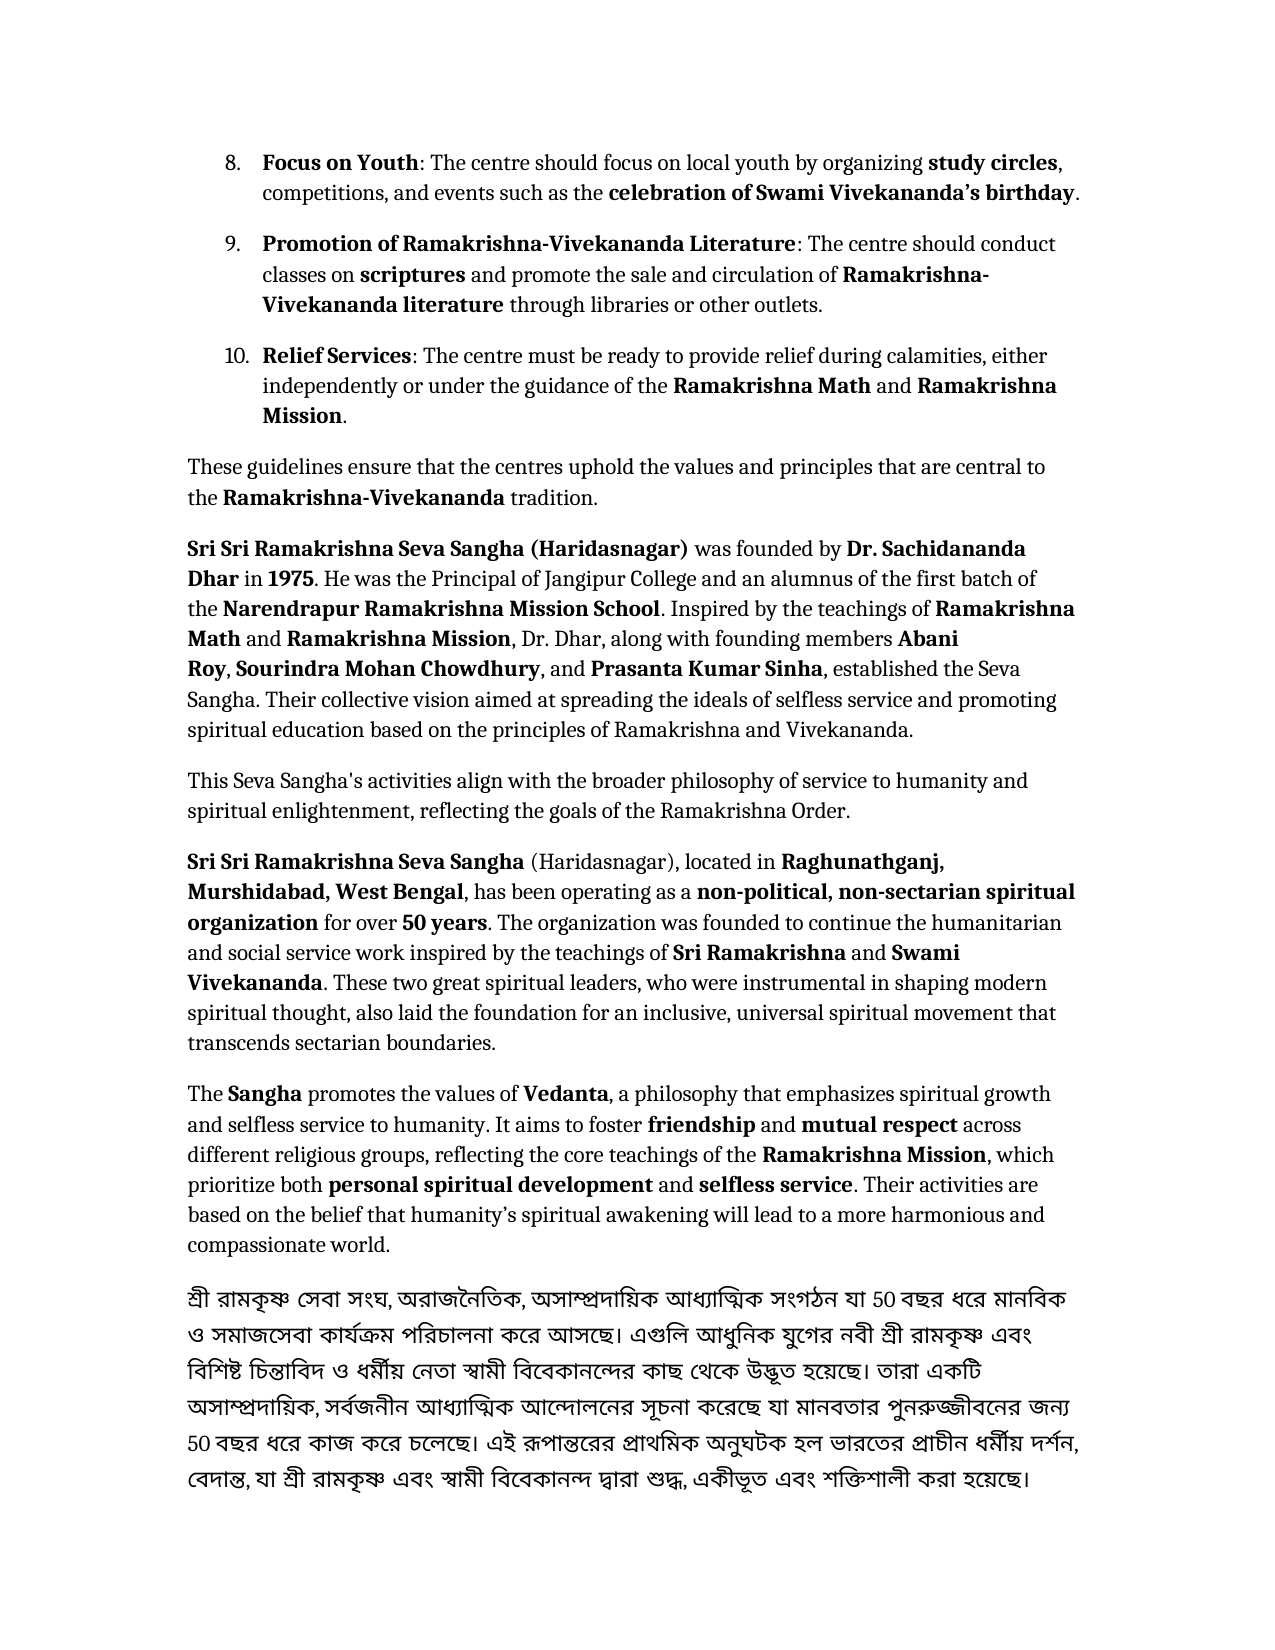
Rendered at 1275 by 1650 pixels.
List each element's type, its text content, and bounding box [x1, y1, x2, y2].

list Relief Services: The centre must be ready to provide relief during calamities, either independently or under the guidance of the Ramakrishna Math and Ramakrishna Mission. [225, 343, 1087, 429]
text Sri Sri Ramakrishna Seva Sangha (Haridasnagar), located in Raghunathganj, Murshidabad, West Bengal, has been operating as a non-political, non-sectarian spiritual organization for over 50 years. The organization was founded to continue the humanitarian and social service work inspired by the teachings of Sri Ramakrishna and Swami Vivekananda. These two great spiritual leaders, who were instrumental in shaping modern spiritual thought, also laid the foundation for an inclusive, universal spiritual movement that transcends sectarian boundaries. [187, 849, 1087, 1057]
text Sri Sri Ramakrishna Seva Sangha (Haridasnagar) was founded by Dr. Sachidananda Dhar in 1975. He was the Principal of Jangipur College and an alumnus of the first batch of the Narendrapur Ramakrishna Mission School. Inspired by the teachings of Ramakrishna Math and Ramakrishna Mission, Dr. Dhar, along with founding members Abani Roy, Sourindra Mohan Chowdhury, and Prasanta Kumar Sinha, established the Seva Sangha. Their collective vision aimed at spreading the ideals of selfless service and promoting spiritual education based on the principles of Ramakrishna and Vivekananda. [187, 535, 1087, 743]
list Focus on Youth: The centre should focus on local youth by organizing study circles, competitions, and events such as the celebration of Swami Vivekananda’s birthday. [225, 150, 1087, 207]
text This Seva Sangha's activities align with the broader philosophy of service to humanity and spiritual enlightenment, reflecting the goals of the Ramakrishna Order. [187, 768, 1087, 824]
text These guidelines ensure that the centres uphold the values and principles that are central to the Ramakrishna-Vivekananda tradition. [187, 454, 1087, 511]
text The Sangha promotes the values of Vedanta, a philosophy that emphasizes spiritual growth and selfless service to humanity. It aims to foster friendship and mutual respect across different religious groups, reflecting the core teachings of the Ramakrishna Mission, which prioritize both personal spiritual development and selfless service. Their activities are based on the belief that humanity’s spiritual awakening will lead to a more harmonious and compassionate world. [187, 1081, 1087, 1259]
list Promotion of Ramakrishna-Vivekananda Literature: The centre should conduct classes on scriptures and promote the sale and circulation of Ramakrishna-Vivekananda literature through libraries or other outlets. [225, 231, 1087, 318]
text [187, 1283, 1087, 1494]
